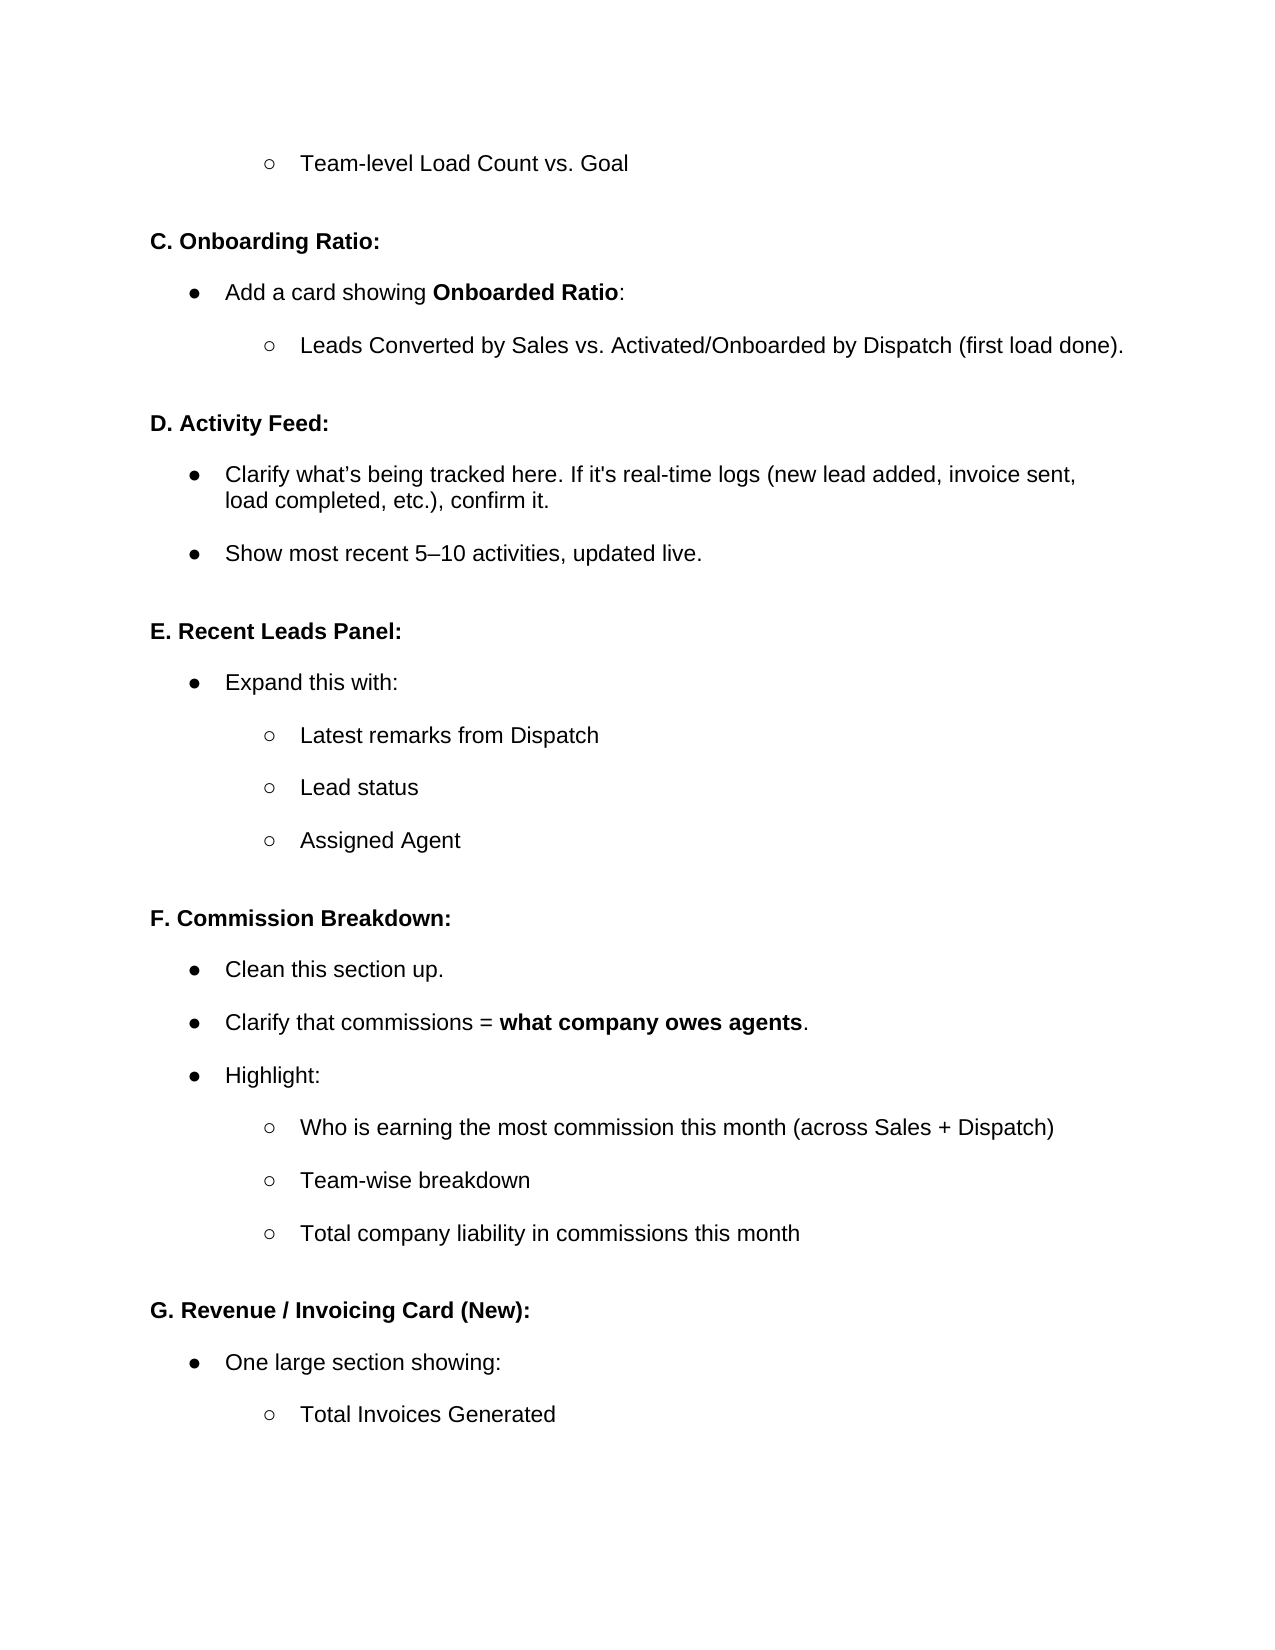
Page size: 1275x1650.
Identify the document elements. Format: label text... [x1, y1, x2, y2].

list Assigned Agent [262, 827, 1125, 880]
list Expand this with: [187, 669, 1125, 722]
list Team-level Load Count vs. Goal [262, 150, 1125, 203]
list Team-wise breakdown [262, 1167, 1125, 1220]
list Lead status [262, 774, 1125, 827]
list Total company liability in commissions this month [262, 1220, 1125, 1272]
list Total Invoices Generated [262, 1401, 1125, 1454]
list Leads Converted by Sales vs. Activated/Onboarded by Dispatch (first load done). [262, 332, 1125, 384]
subtitle F. Commission Breakdown: [150, 905, 1125, 931]
subtitle E. Recent Leads Panel: [150, 618, 1125, 644]
list Latest remarks from Dispatch [262, 722, 1125, 774]
list Clarify what’s being tracked here. If it's real-time logs (new lead added, invoice sent, load completed, etc.), confirm it. [187, 461, 1125, 540]
list Show most recent 5–10 activities, updated live. [187, 540, 1125, 593]
list Add a card showing Onboarded Ratio: [187, 279, 1125, 332]
subtitle D. Activity Feed: [150, 409, 1125, 436]
subtitle G. Revenue / Invoicing Card (New): [150, 1297, 1125, 1324]
list Clarify that commissions = what company owes agents. [187, 1009, 1125, 1062]
list Highlight: [187, 1062, 1125, 1114]
list Who is earning the most commission this month (across Sales + Dispatch) [262, 1114, 1125, 1167]
subtitle C. Onboarding Ratio: [150, 228, 1125, 254]
list One large section showing: [187, 1349, 1125, 1401]
list Clean this section up. [187, 956, 1125, 1009]
